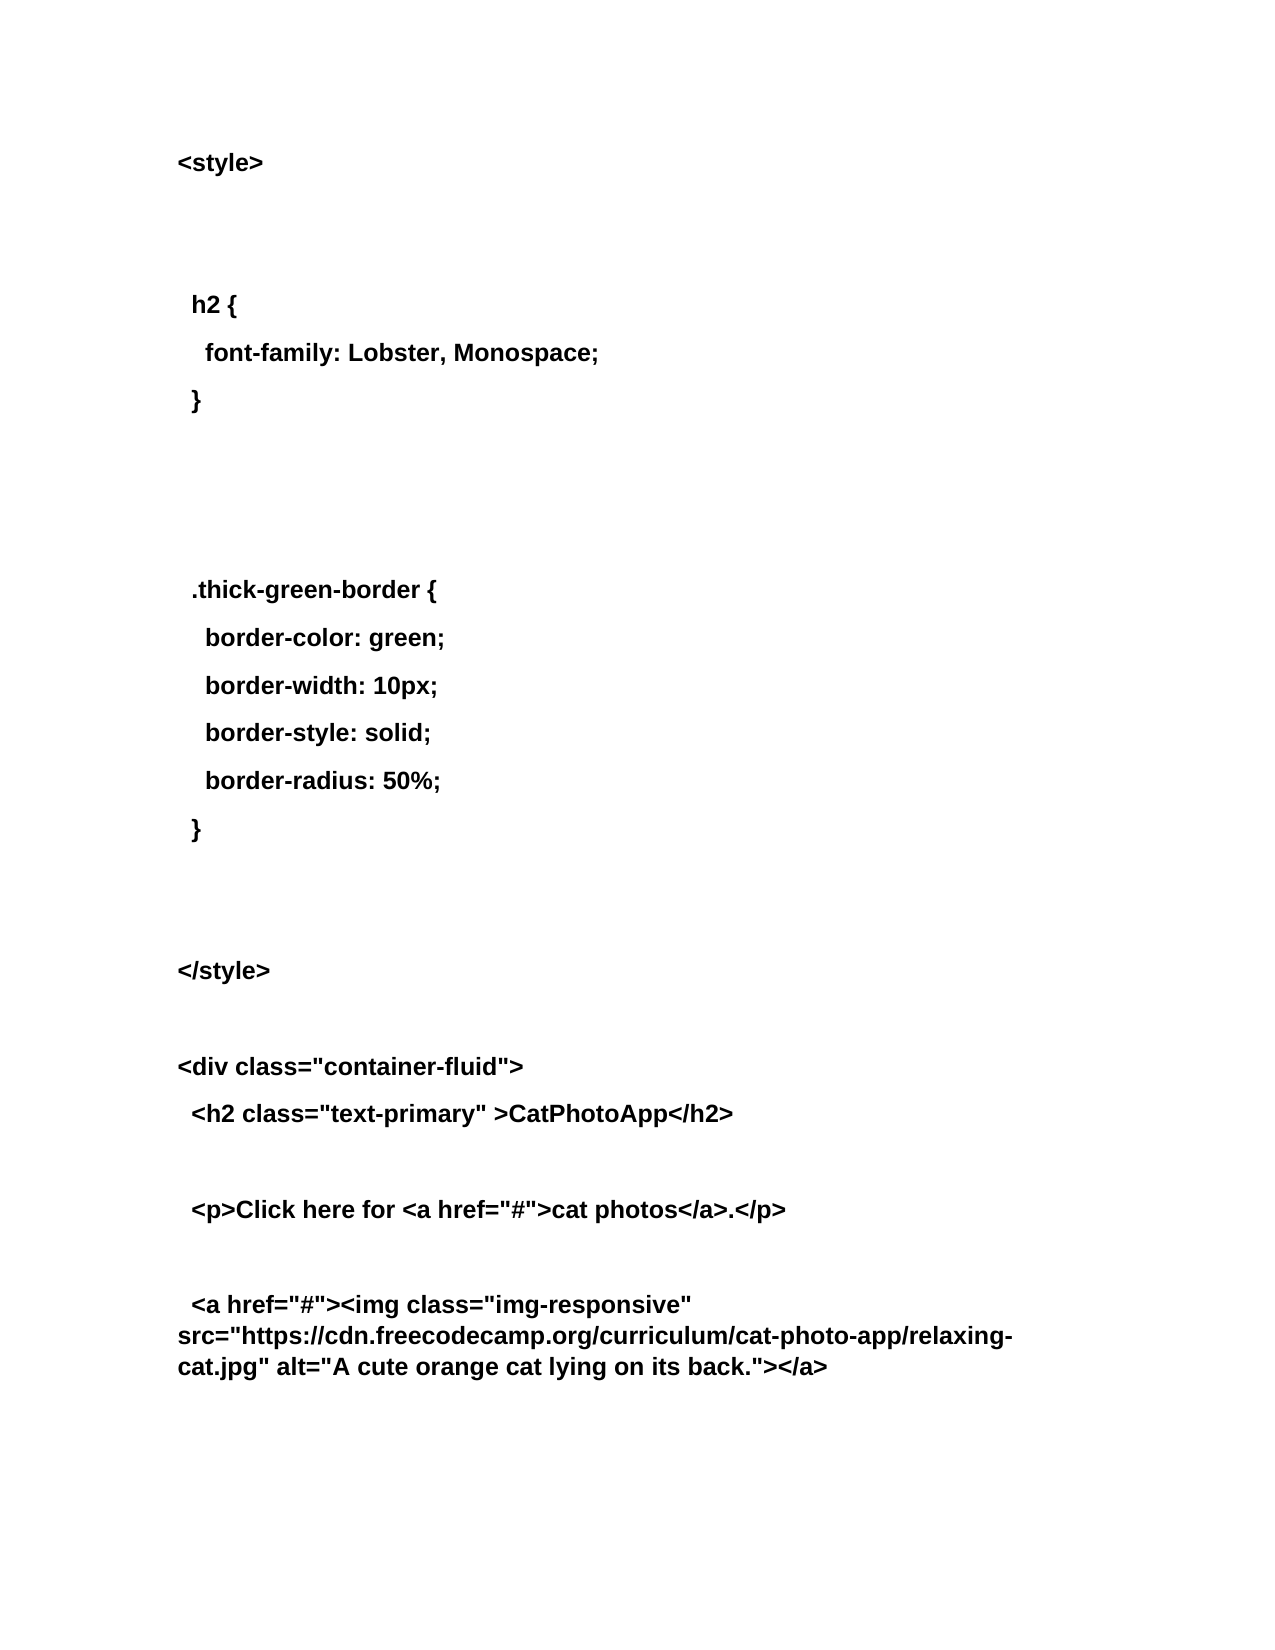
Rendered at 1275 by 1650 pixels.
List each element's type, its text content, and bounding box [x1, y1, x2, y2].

text <a href="#"><img class="img-responsive" src="https://cdn.freecodecamp.org/curriculum/cat-photo-app/relaxing-cat.jpg" alt="A cute orange cat lying on its back."></a> [177, 1290, 1098, 1381]
text } [177, 385, 1098, 414]
text <style> [177, 148, 1098, 176]
text .thick-green-border { [177, 575, 1098, 604]
text border-radius: 50%; [177, 766, 1098, 795]
text border-style: solid; [177, 718, 1098, 747]
text </style> [177, 956, 1098, 985]
text border-width: 10px; [177, 671, 1098, 699]
text h2 { [177, 290, 1098, 319]
text } [177, 814, 1098, 843]
text font-family: Lobster, Monospace; [177, 338, 1098, 366]
text border-color: green; [177, 623, 1098, 652]
text <h2 class="text-primary" >CatPhotoApp</h2> [177, 1099, 1098, 1128]
text <p>Click here for <a href="#">cat photos</a>.</p> [177, 1195, 1098, 1223]
text <div class="container-fluid"> [177, 1052, 1098, 1080]
